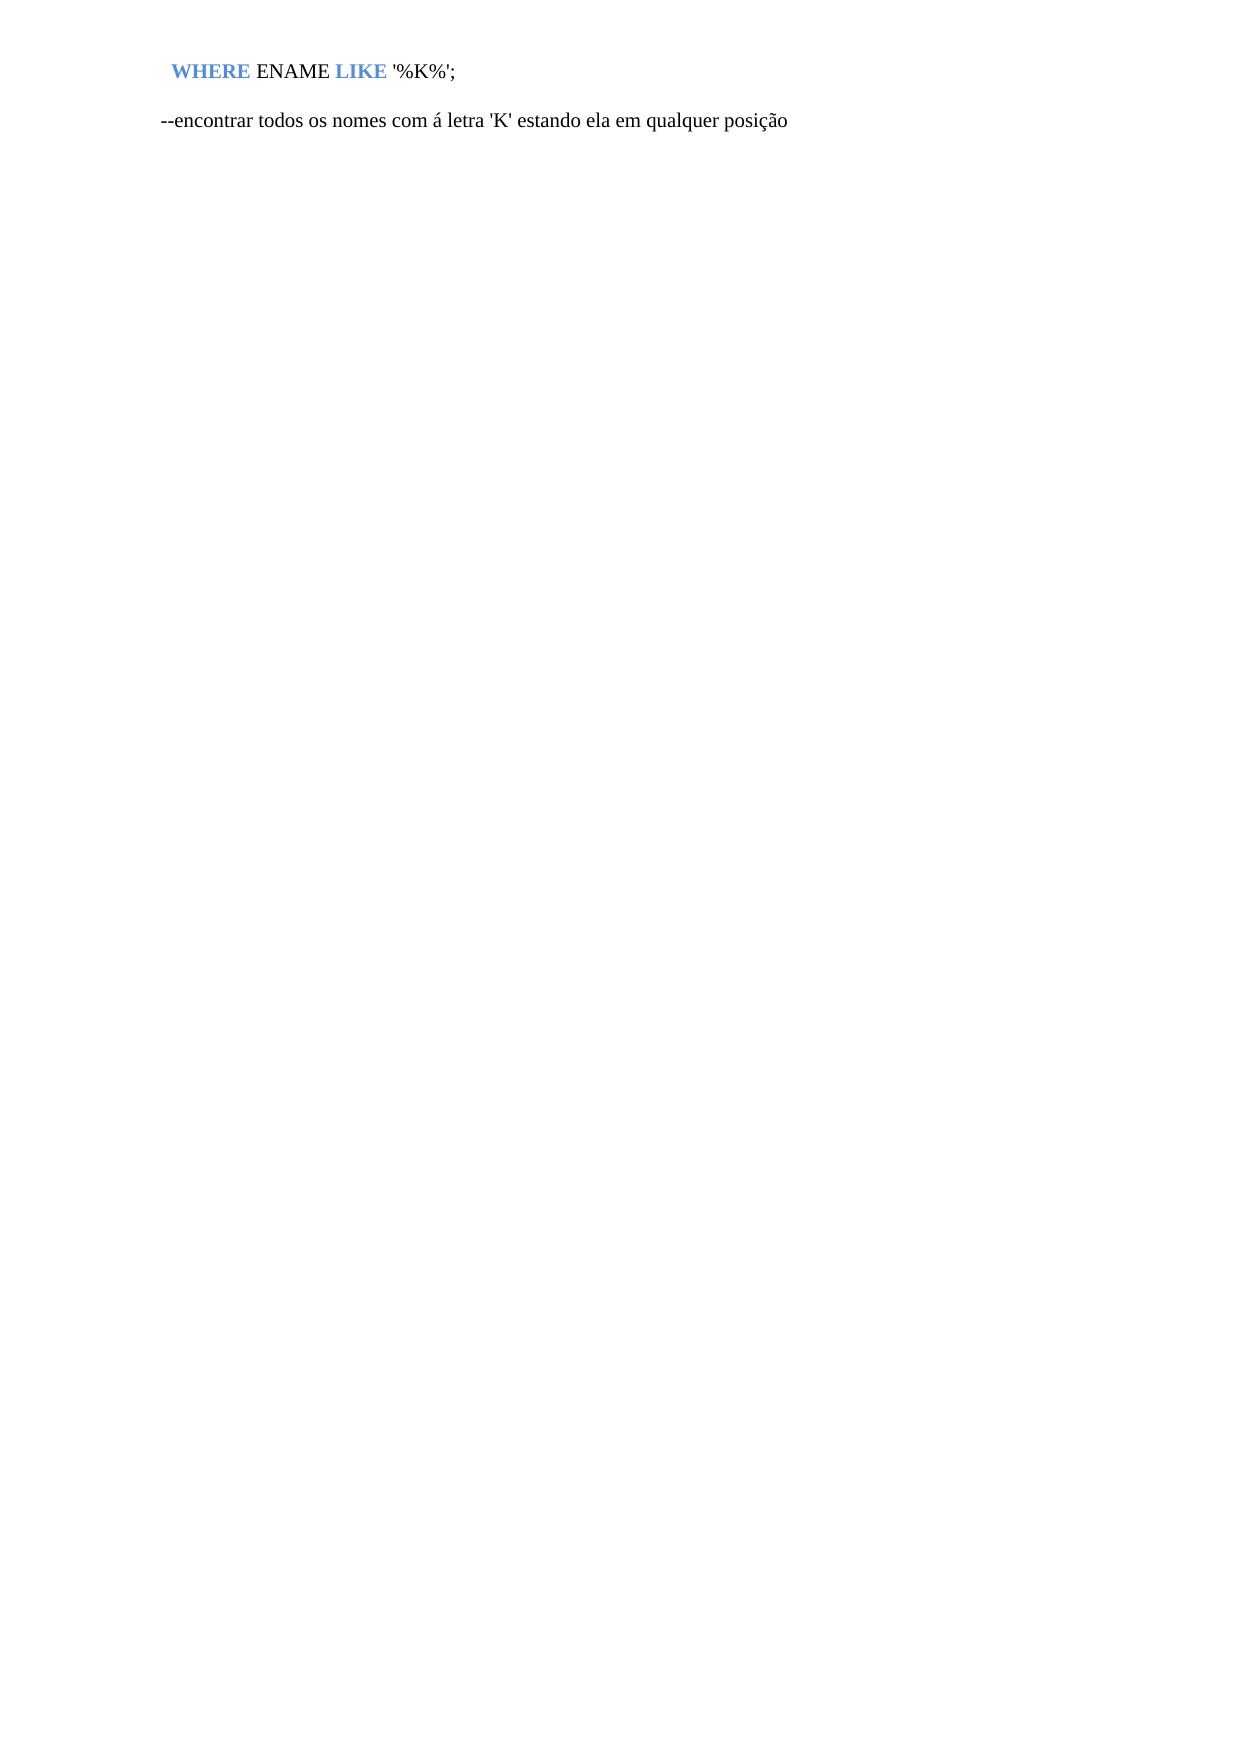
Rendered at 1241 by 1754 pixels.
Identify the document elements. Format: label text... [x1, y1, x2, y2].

text WHERE ENAME LIKE '%K%'; [150, 59, 1090, 83]
text --encontrar todos os nomes com á letra 'K' estando ela em qualquer posição [150, 107, 1090, 132]
